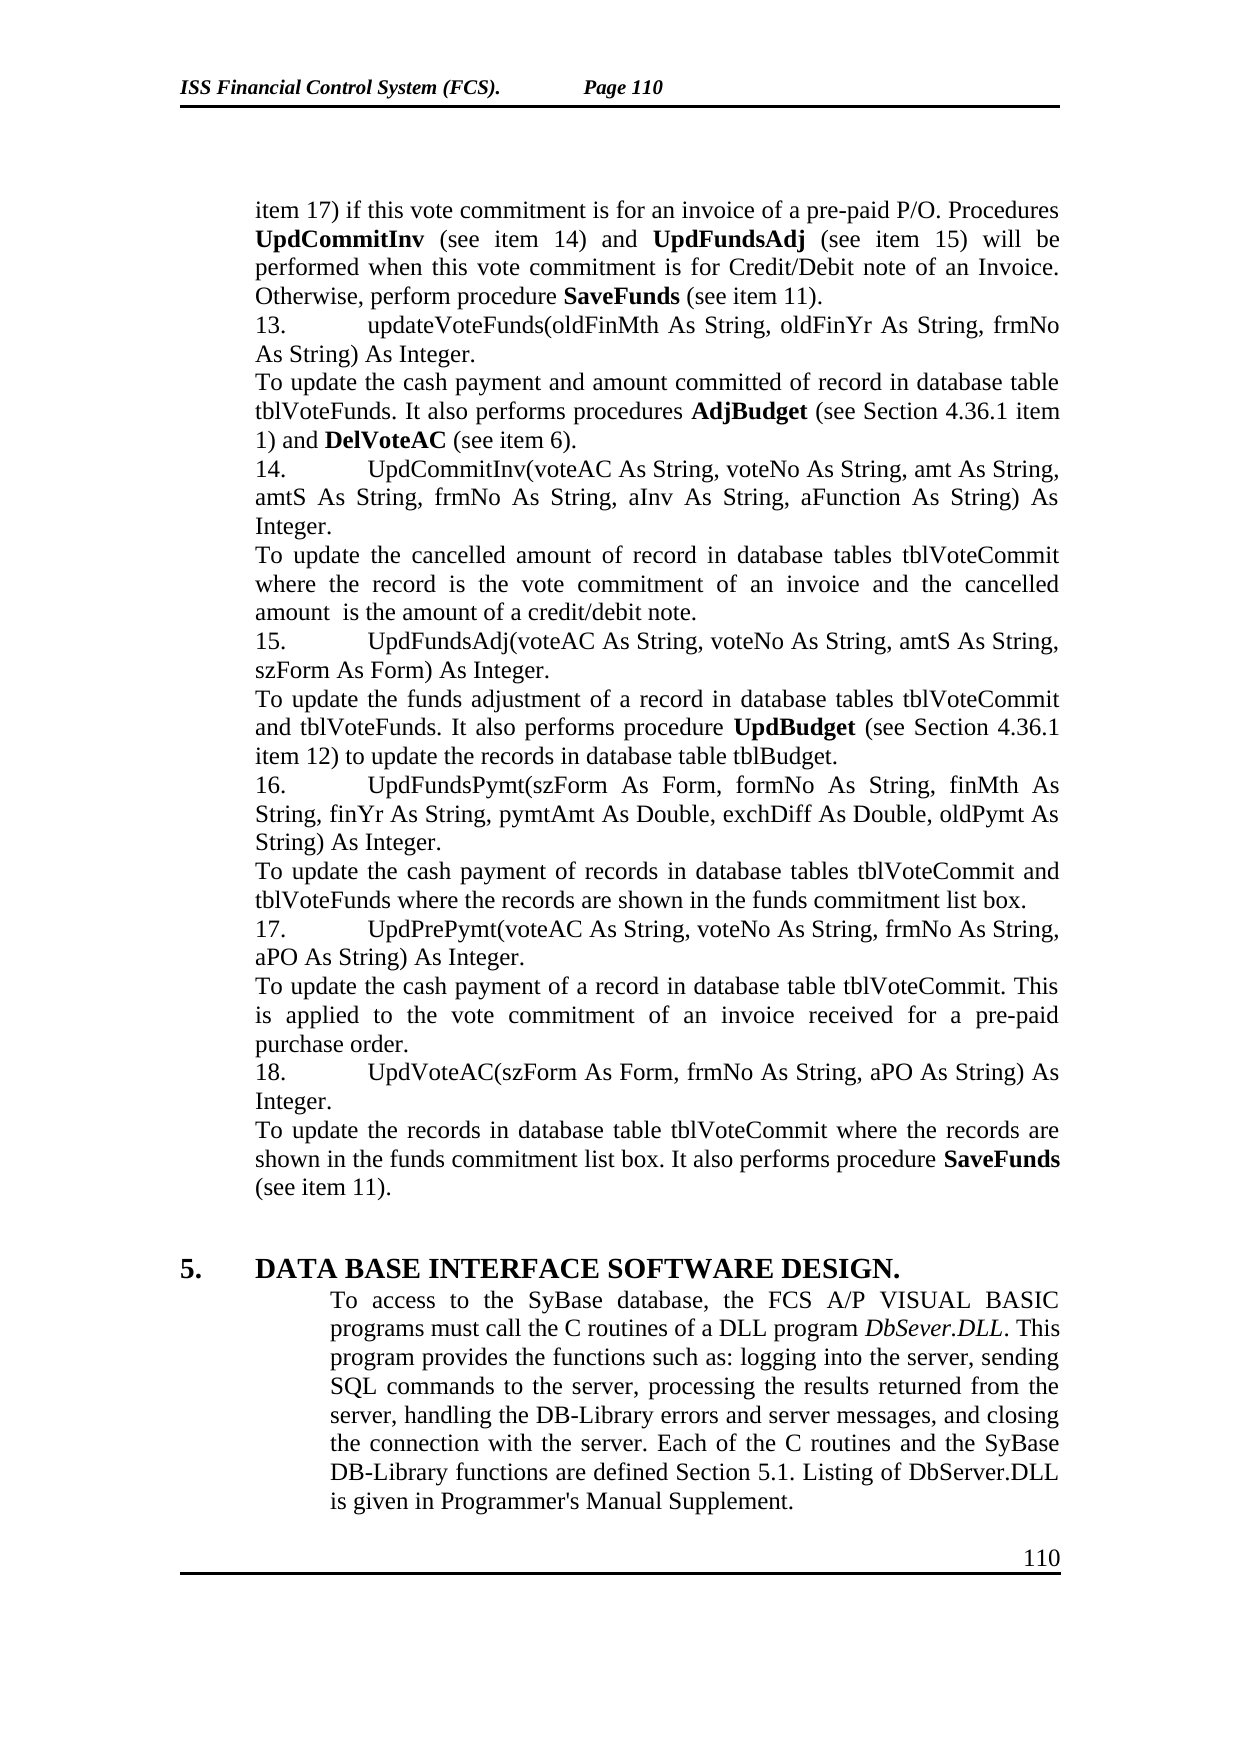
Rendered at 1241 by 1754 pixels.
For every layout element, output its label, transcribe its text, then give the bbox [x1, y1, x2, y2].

subtitle 5. DATA BASE INTERFACE SOFTWARE DESIGN. [180, 1251, 1060, 1285]
text 18. UpdVoteAC(szForm As Form, frmNo As String, aPO As String) As Integer. [255, 1057, 1060, 1115]
text To update the cash payment of records in database tables tblVoteCommit and tblVoteFunds where the records are shown in the funds commitment list box. [255, 856, 1060, 914]
text 16. UpdFundsPymt(szForm As Form, formNo As String, finMth As String, finYr As String, pymtAmt As Double, exchDiff As Double, oldPymt As String) As Integer. [255, 770, 1060, 856]
text To update the cancelled amount of record in database tables tblVoteCommit where the record is the vote commitment of an invoice and the cancelled amount is the amount of a credit/debit note. [255, 540, 1060, 626]
text 14. UpdCommitInv(voteAC As String, voteNo As String, amt As String, amtS As String, frmNo As String, aInv As String, aFunction As String) As Integer. [255, 454, 1060, 540]
text 13. updateVoteFunds(oldFinMth As String, oldFinYr As String, frmNo As String) As Integer. [255, 310, 1060, 367]
text To update the funds adjustment of a record in database tables tblVoteCommit and tblVoteFunds. It also performs procedure UpdBudget (see Section 4.36.1 item 12) to update the records in database table tblBudget. [255, 684, 1060, 770]
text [255, 195, 1060, 310]
text 15. UpdFundsAdj(voteAC As String, voteNo As String, amtS As String, szForm As Form) As Integer. [255, 626, 1060, 684]
text 17. UpdPrePymt(voteAC As String, voteNo As String, frmNo As String, aPO As String) As Integer. [255, 914, 1060, 971]
text To update the cash payment and amount committed of record in database table tblVoteFunds. It also performs procedures AdjBudget (see Section 4.36.1 item 1) and DelVoteAC (see item 6). [255, 367, 1060, 454]
text To update the cash payment of a record in database table tblVoteCommit. This is applied to the vote commitment of an invoice received for a pre-paid purchase order. [255, 971, 1060, 1057]
text To access to the SyBase database, the FCS A/P VISUAL BASIC programs must call the C routines of a DLL program DbSever.DLL. This program provides the functions such as: logging into the server, sending SQL commands to the server, processing the results returned from the server, handling the DB-Library errors and server messages, and closing the connection with the server. Each of the C routines and the SyBase DB-Library functions are defined Section 5.1. Listing of DbServer.DLL is given in Programmer's Manual Supplement. [330, 1285, 1060, 1515]
text To update the records in database table tblVoteCommit where the records are shown in the funds commitment list box. It also performs procedure SaveFunds (see item 11). [255, 1115, 1060, 1201]
